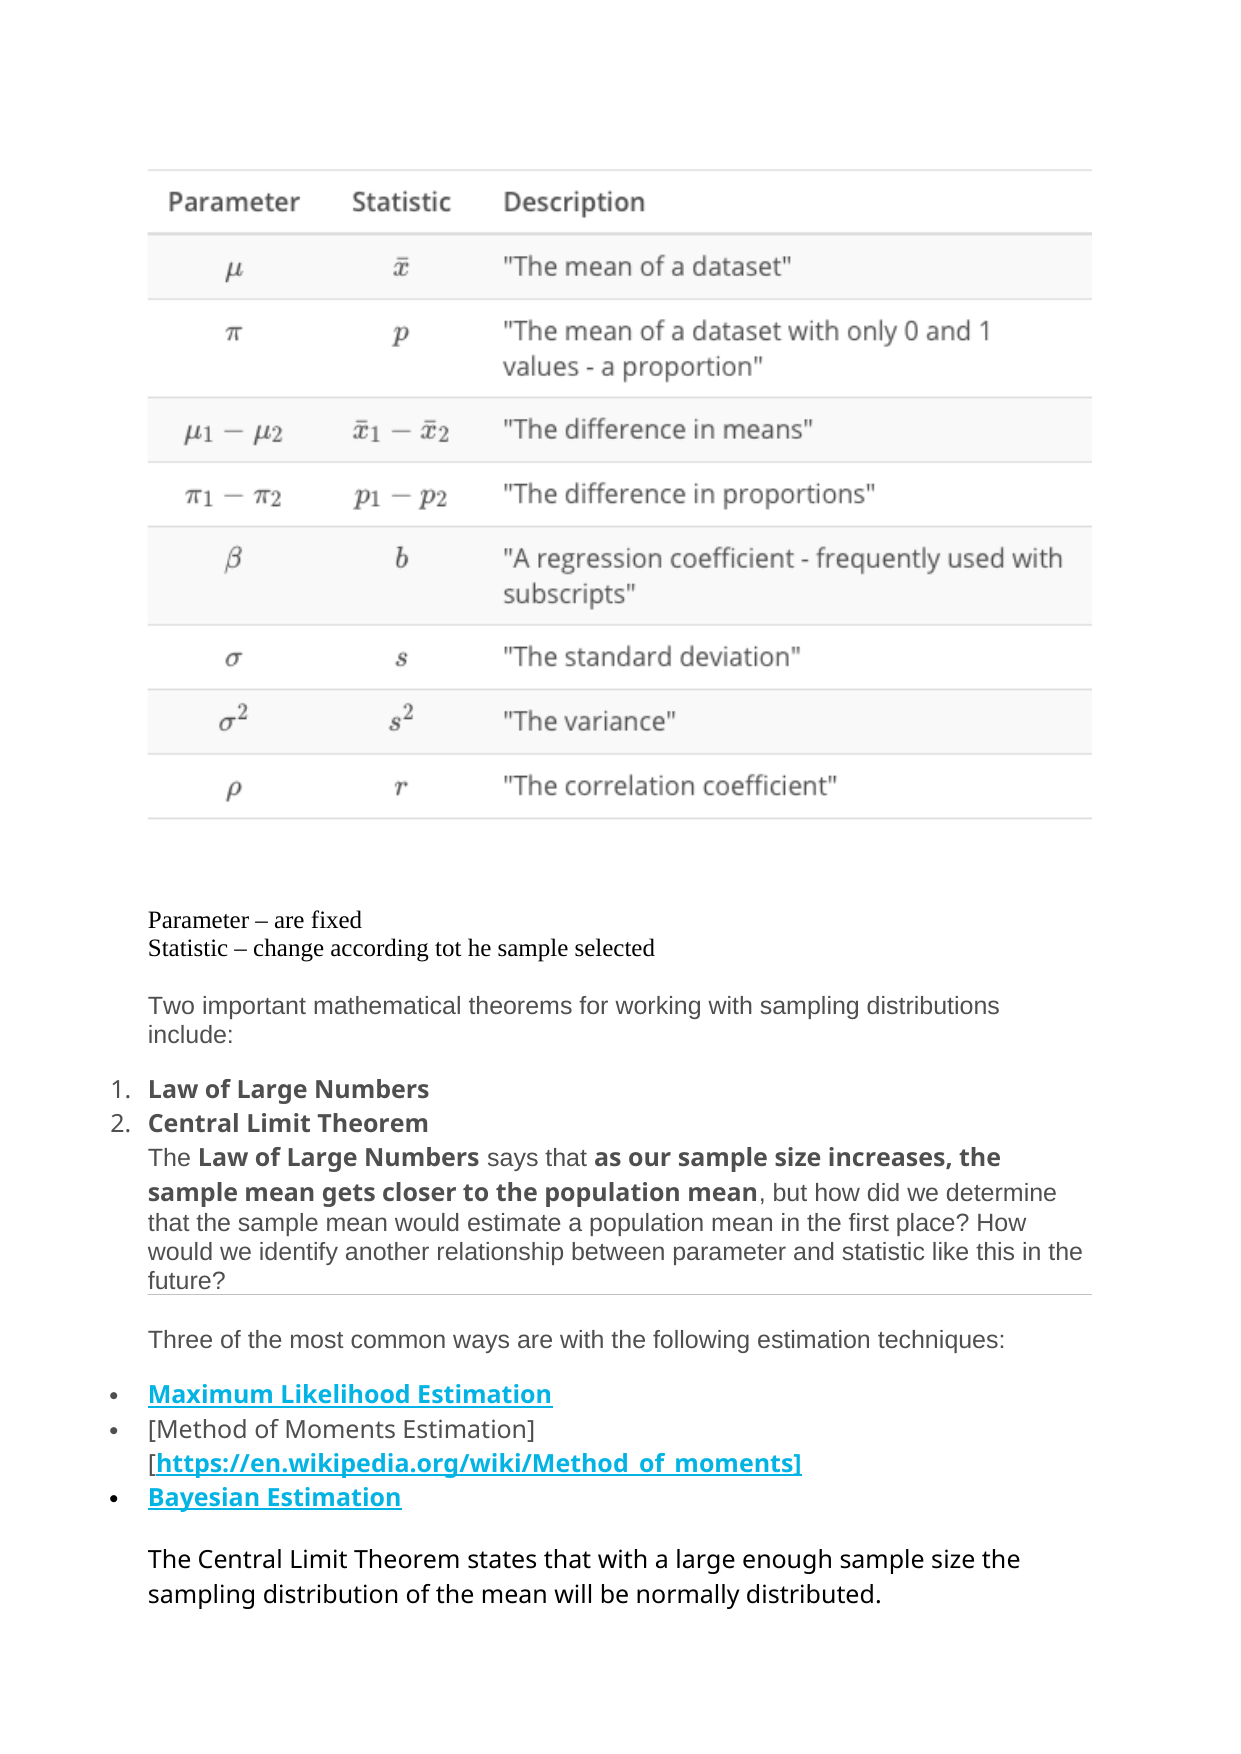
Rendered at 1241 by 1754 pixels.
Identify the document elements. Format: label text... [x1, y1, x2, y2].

list [Method of Moments Estimation][https://en.wikipedia.org/wiki/Method_of_moments] [110, 1411, 1093, 1479]
text Statistic – change according tot he sample selected [148, 933, 1093, 962]
text Parameter – are fixed [148, 905, 1093, 933]
list Law of Large Numbers [110, 1072, 1093, 1106]
text Three of the most common ways are with the following estimation techniques: [148, 1325, 1093, 1354]
text Two important mathematical theorems for working with sampling distributions include: [148, 991, 1093, 1048]
list Central Limit Theorem [110, 1106, 1093, 1140]
picture [147, 147, 1092, 876]
list Bayesian Estimation [110, 1479, 1093, 1513]
list Maximum Likelihood Estimation [110, 1377, 1093, 1411]
text The Law of Large Numbers says that as our sample size increases, the sample mean gets closer to the population mean, but how did we determine that the sample mean would estimate a population mean in the first place? How would we identify another relationship between parameter and statistic like this in the future? [148, 1140, 1093, 1294]
text The Central Limit Theorem states that with a large enough sample size the sampling distribution of the mean will be normally distributed. [148, 1542, 1093, 1610]
